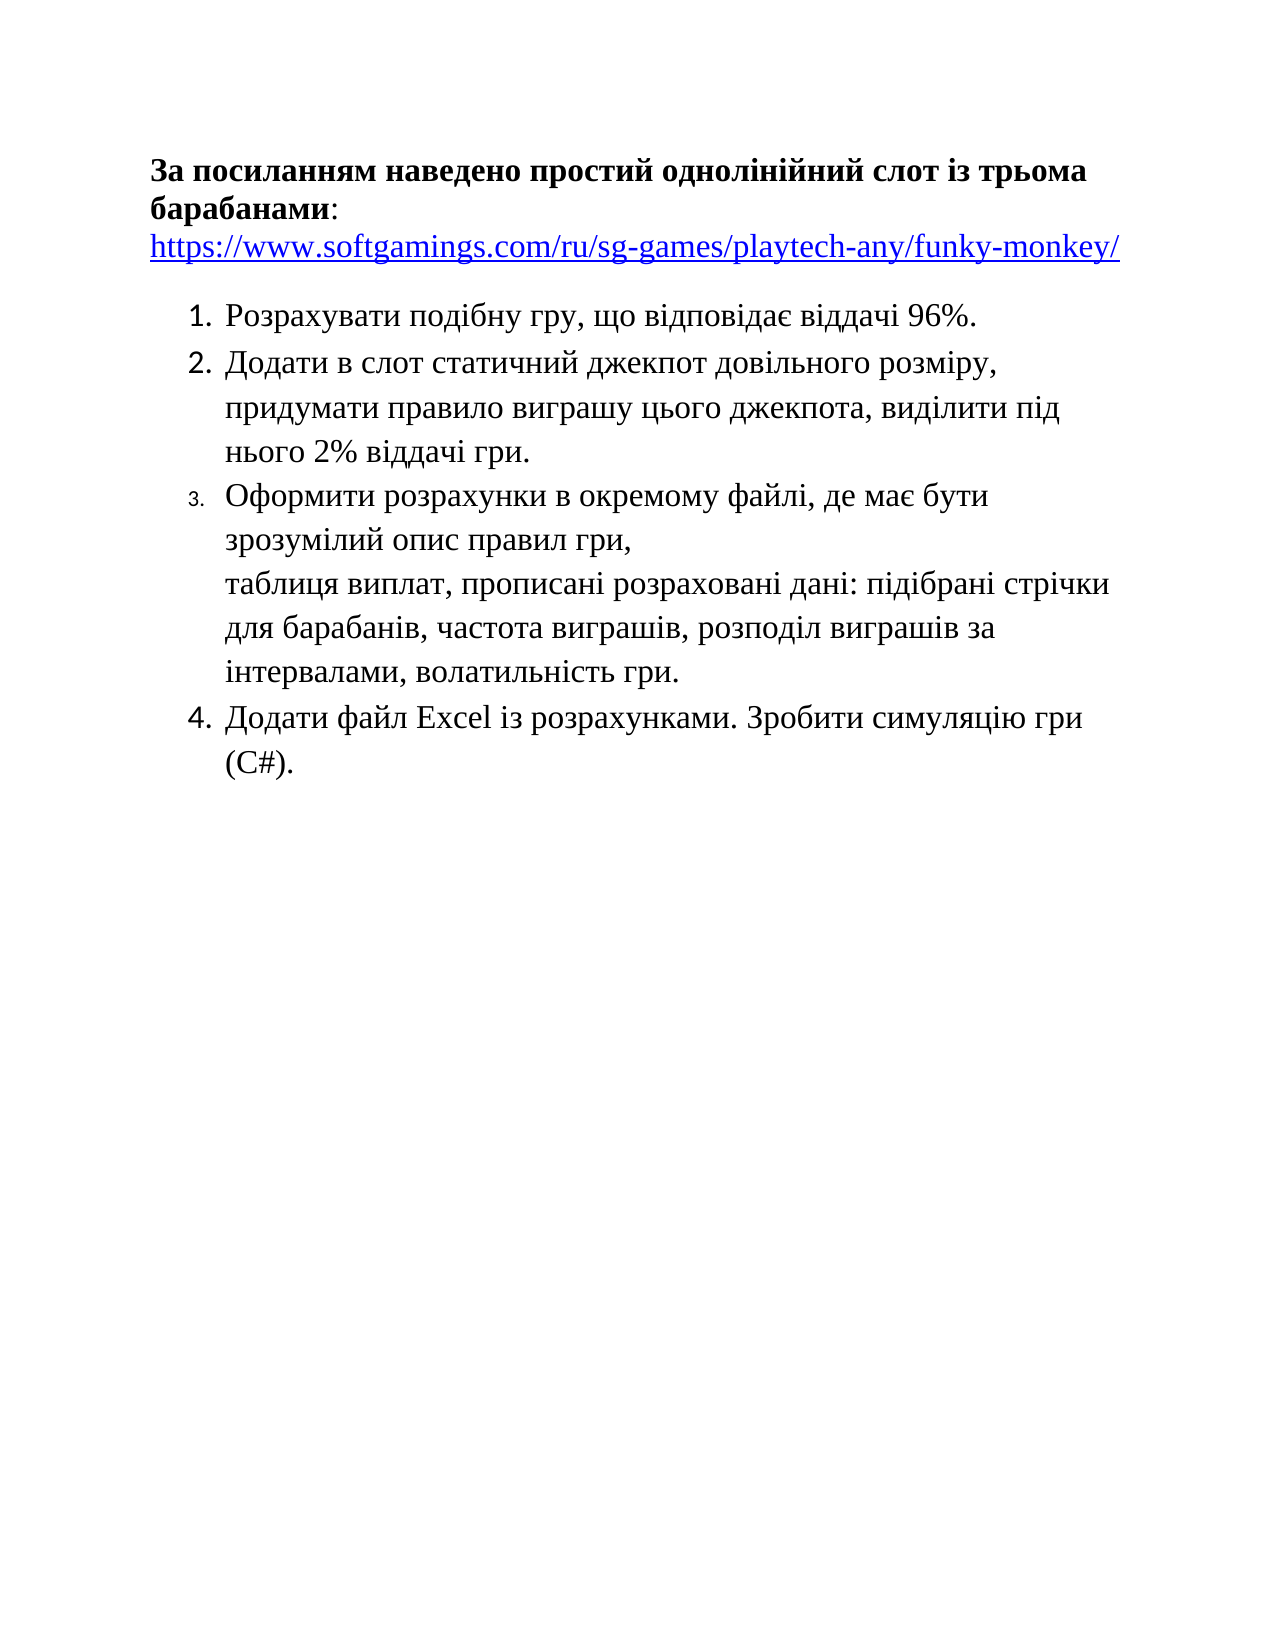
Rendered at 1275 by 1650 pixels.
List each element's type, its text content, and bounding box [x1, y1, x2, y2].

list Додати в слот статичний джекпот довільного розміру, придумати правило виграшу цього джекпота, виділити під нього 2% віддачі гри. [187, 341, 1125, 470]
list Розрахувати подібну гру, що відповідає віддачі 96%. [187, 294, 1125, 335]
text За посиланням наведено простий однолінійний слот із трьома барабанами: https://www.softgamings.com/ru/sg-games/playtech-any/funky-monkey/ [150, 150, 1125, 265]
list таблиця виплат, прописані розраховані дані: підібрані стрічки для барабанів, частота виграшів, розподіл виграшів за інтервалами, волатильність гри. [225, 564, 1125, 690]
list Додати файл Excel із розрахунками. Зробити симуляцію гри (C#). [187, 696, 1125, 781]
list Оформити розрахунки в окремому файлі, де має бути зрозумілий опис правил гри, [187, 476, 1125, 558]
